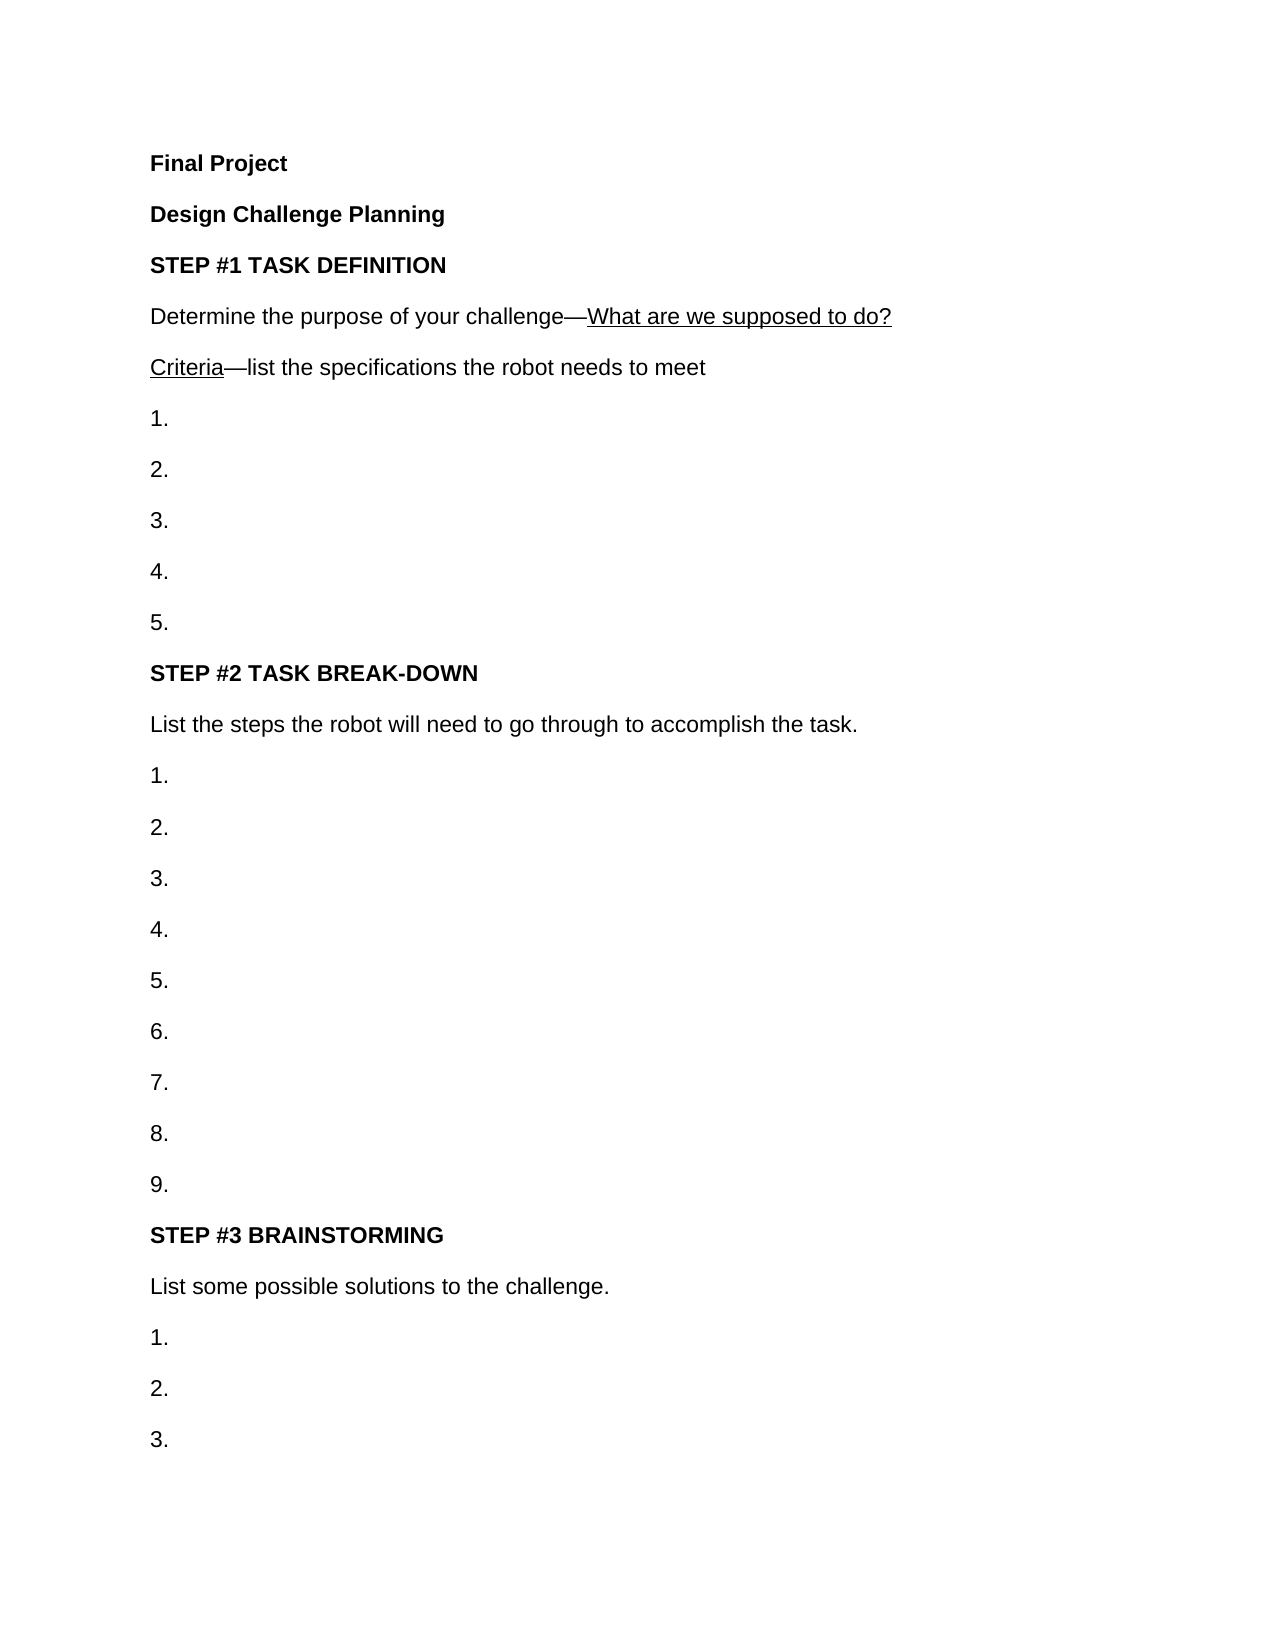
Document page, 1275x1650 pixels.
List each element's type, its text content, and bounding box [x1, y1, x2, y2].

text 2. [150, 456, 1125, 483]
text 1. [150, 405, 1125, 432]
text 5. [150, 967, 1125, 993]
text STEP #1 TASK DEFINITION [150, 252, 1125, 278]
text 6. [150, 1018, 1125, 1044]
text 4. [150, 558, 1125, 585]
text 4. [150, 916, 1125, 942]
text List some possible solutions to the challenge. [150, 1273, 1125, 1299]
text List the steps the robot will need to go through to accomplish the task. [150, 711, 1125, 738]
text 2. [150, 813, 1125, 840]
text Design Challenge Planning [150, 201, 1125, 227]
text 3. [150, 507, 1125, 534]
text Final Project [150, 150, 1125, 176]
text 7. [150, 1069, 1125, 1095]
text 2. [150, 1375, 1125, 1401]
text Criteria—list the specifications the robot needs to meet [150, 354, 1125, 381]
text 5. [150, 609, 1125, 636]
text STEP #2 TASK BREAK-DOWN [150, 660, 1125, 687]
text 3. [150, 1426, 1125, 1452]
text Determine the purpose of your challenge—What are we supposed to do? [150, 303, 1125, 329]
text 9. [150, 1171, 1125, 1197]
text 3. [150, 864, 1125, 891]
text STEP #3 BRAINSTORMING [150, 1222, 1125, 1248]
text 8. [150, 1120, 1125, 1146]
text 1. [150, 762, 1125, 789]
text 1. [150, 1324, 1125, 1350]
